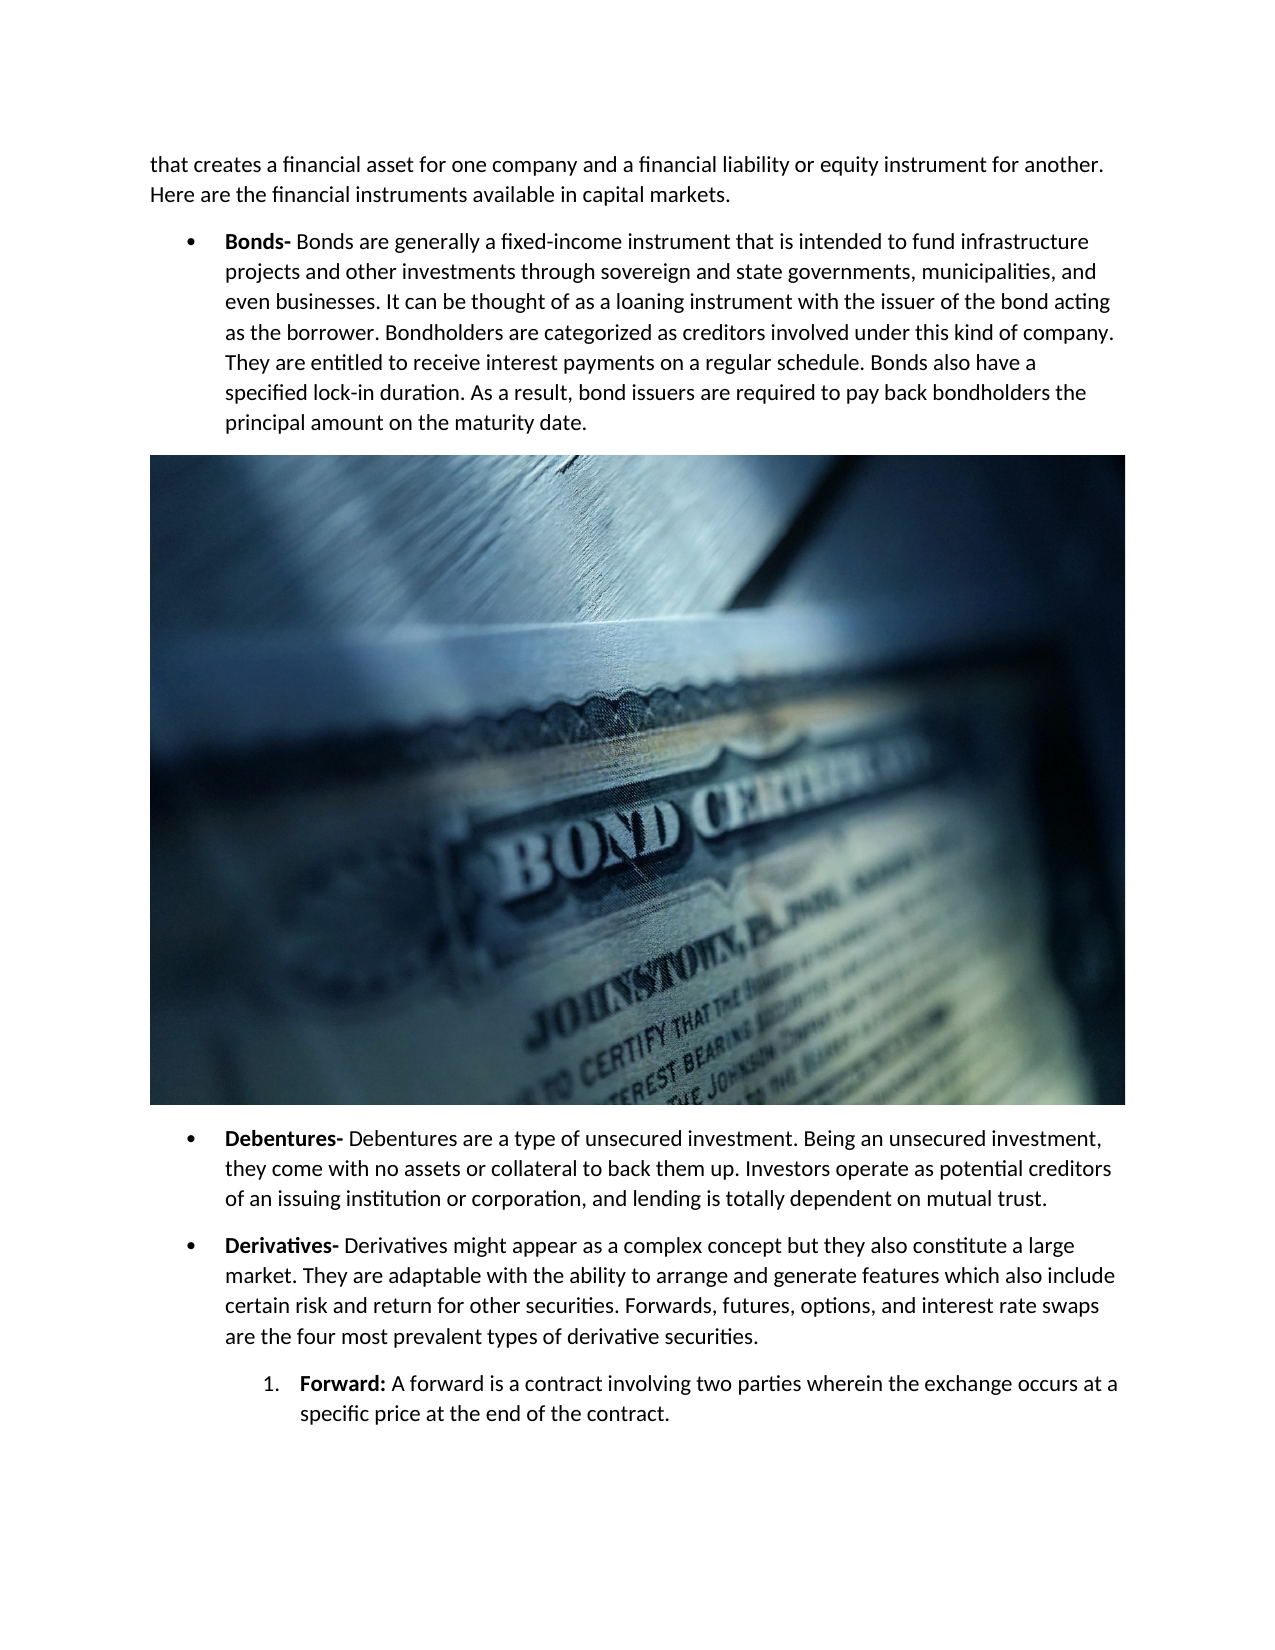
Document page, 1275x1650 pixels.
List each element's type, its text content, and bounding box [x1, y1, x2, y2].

picture [150, 455, 1125, 1105]
list Bonds- Bonds are generally a fixed-income instrument that is intended to fund infrastructure projects and other investments through sovereign and state governments, municipalities, and even businesses. It can be thought of as a loaning instrument with the issuer of the bond acting as the borrower. Bondholders are categorized as creditors involved under this kind of company. They are entitled to receive interest payments on a regular schedule. Bonds also have a specified lock-in duration. As a result, bond issuers are required to pay back bondholders the principal amount on the maturity date. [187, 227, 1125, 436]
list Derivatives- Derivatives might appear as a complex concept but they also constitute a large market. They are adaptable with the ability to arrange and generate features which also include certain risk and return for other securities. Forwards, futures, options, and interest rate swaps are the four most prevalent types of derivative securities. [187, 1231, 1125, 1350]
list Debentures- Debentures are a type of unsecured investment. Being an unsecured investment, they come with no assets or collateral to back them up. Investors operate as potential creditors of an issuing institution or corporation, and lending is totally dependent on mutual trust. [187, 1124, 1125, 1212]
list Forward: A forward is a contract involving two parties wherein the exchange occurs at a specific price at the end of the contract. [262, 1369, 1125, 1427]
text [150, 150, 1125, 208]
